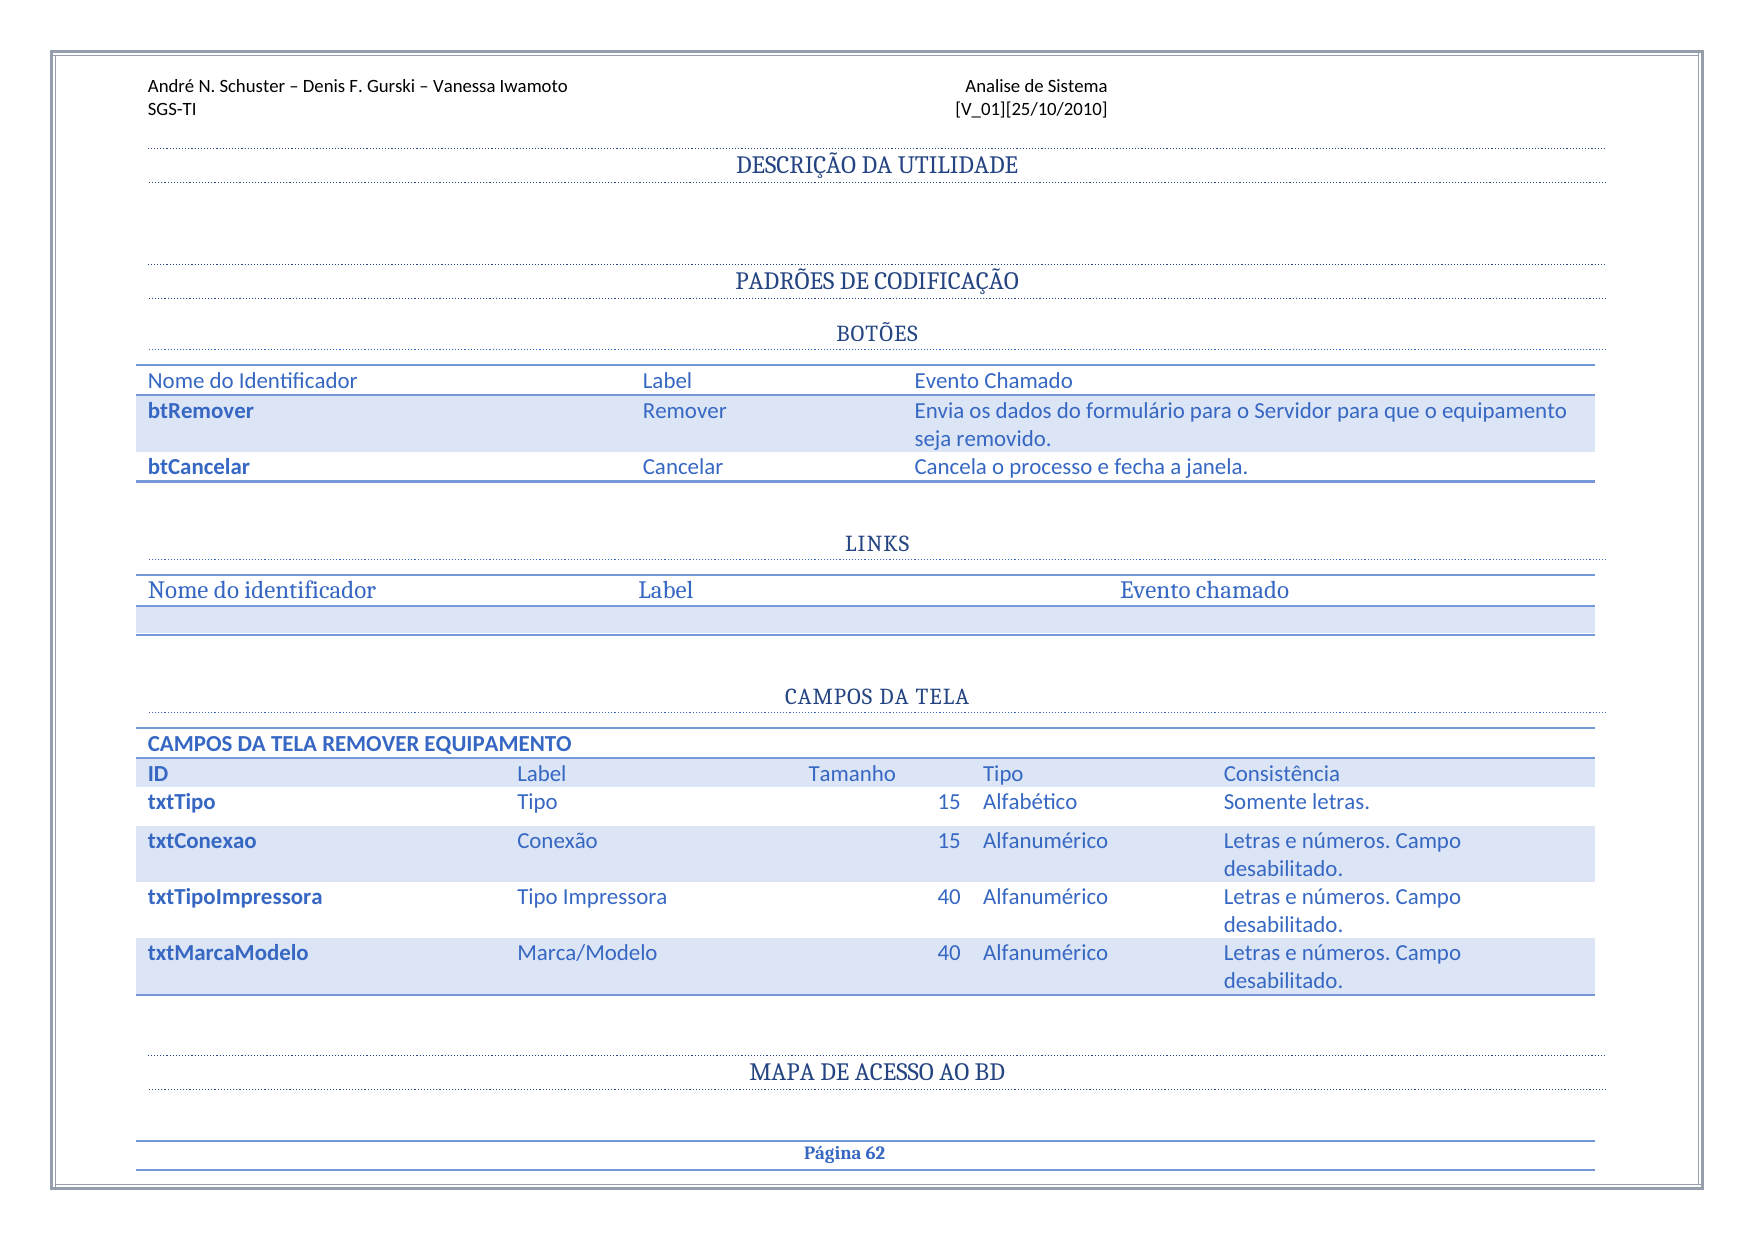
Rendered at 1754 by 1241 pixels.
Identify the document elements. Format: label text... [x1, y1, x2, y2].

table_cell txtTipoImpressora [136, 882, 506, 938]
table_cell [1109, 607, 1595, 633]
subtitle Padrões de codificação [148, 264, 1606, 299]
table_header Label [627, 576, 1109, 605]
subtitle Campos da tela [148, 684, 1606, 713]
table_cell 40 [797, 882, 972, 938]
table_cell Alfabético [972, 788, 1212, 826]
table_cell txtConexao [136, 826, 506, 882]
table_header CAMPOS DA TELA REMOVER EQUIPAMENTO [136, 729, 1595, 757]
table_cell btCancelar [136, 453, 631, 480]
subtitle Mapa de Acesso ao BD [148, 1055, 1606, 1090]
subtitle Descrição da utilidade [148, 148, 1606, 183]
table_header Evento chamado [1109, 576, 1595, 605]
table_cell Cancelar [631, 453, 903, 480]
table_cell Letras e números. Campo desabilitado. [1212, 938, 1595, 994]
table_header Evento Chamado [903, 366, 1595, 394]
table_cell Letras e números. Campo desabilitado. [1212, 826, 1595, 882]
subtitle Botões [148, 321, 1606, 350]
table_cell [627, 607, 1109, 633]
table_cell Letras e números. Campo desabilitado. [1212, 882, 1595, 938]
table_cell txtMarcaModelo [136, 938, 506, 994]
table_cell Marca/Modelo [506, 938, 797, 994]
table_cell Conexão [506, 826, 797, 882]
subtitle Links [148, 531, 1606, 560]
table_cell txtTipo [136, 788, 506, 826]
table_cell Tipo [506, 788, 797, 826]
table_cell 15 [797, 788, 972, 826]
table_cell btRemover [136, 396, 631, 452]
table_cell Cancela o processo e fecha a janela. [903, 453, 1595, 480]
table_cell 40 [797, 938, 972, 994]
table_header Label [631, 366, 903, 394]
table_cell Envia os dados do formulário para o Servidor para que o equipamento seja removido. [903, 396, 1595, 452]
table_cell Somente letras. [1212, 788, 1595, 826]
table_cell Remover [631, 396, 903, 452]
table_cell Tamanho [797, 759, 972, 787]
table_cell Consistência [1212, 759, 1595, 787]
table_header Nome do Identificador [136, 366, 631, 394]
table_cell Tipo Impressora [506, 882, 797, 938]
table_cell 15 [797, 826, 972, 882]
table_cell Alfanumérico [972, 882, 1212, 938]
table_cell Tipo [972, 759, 1212, 787]
table_cell Alfanumérico [972, 938, 1212, 994]
table_cell ID [136, 759, 506, 787]
table_cell Label [506, 759, 797, 787]
table_header Nome do identificador [136, 576, 627, 605]
table_cell [136, 607, 627, 633]
table_cell Alfanumérico [972, 826, 1212, 882]
